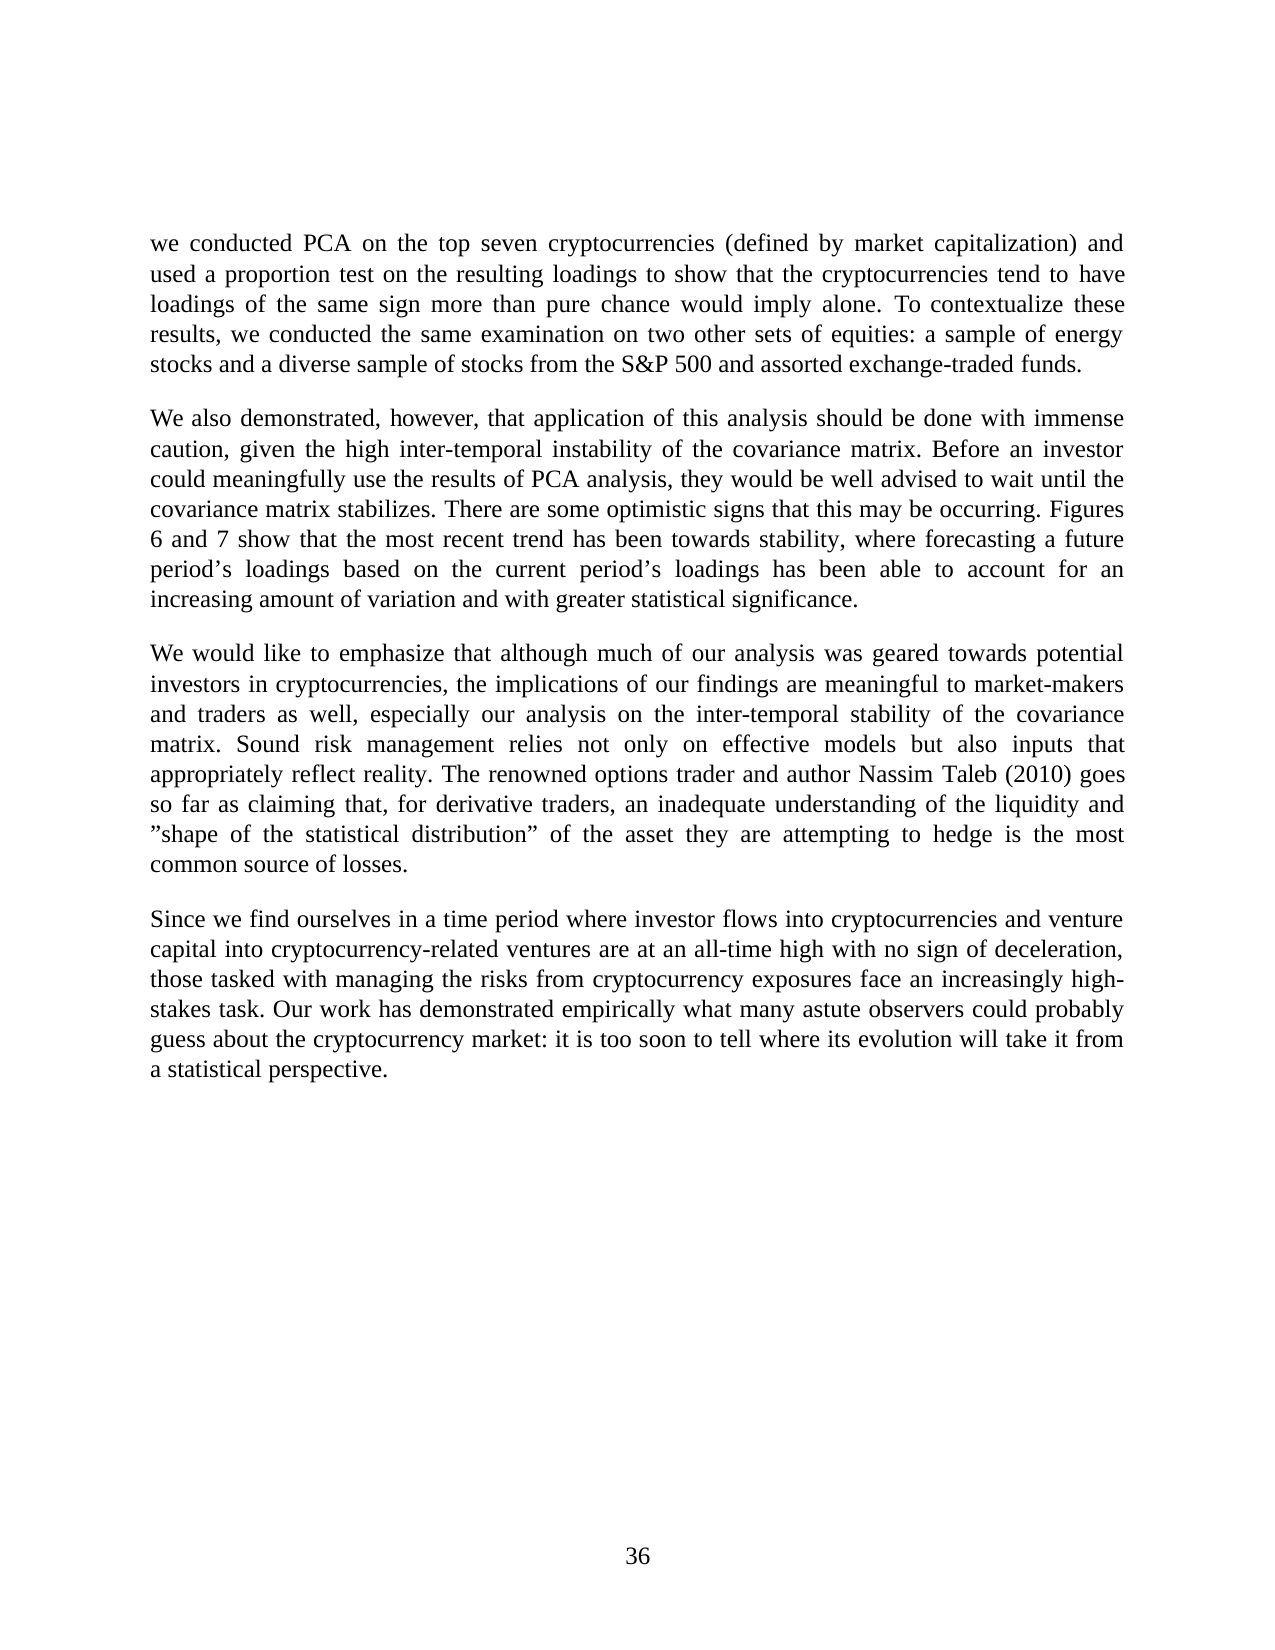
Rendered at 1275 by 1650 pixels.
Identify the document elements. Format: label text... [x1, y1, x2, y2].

text Since we find ourselves in a time period where investor flows into cryptocurrencies and venture capital into cryptocurrency-related ventures are at an all-time high with no sign of deceleration, those tasked with managing the risks from cryptocurrency exposures face an increasingly high- stakes task. Our work has demonstrated empirically what many astute observers could probably guess about the cryptocurrency market: it is too soon to tell where its evolution will take it from a statistical perspective. [150, 904, 1125, 1083]
text we conducted PCA on the top seven cryptocurrencies (defined by market capitalization) and used a proportion test on the resulting loadings to show that the cryptocurrencies tend to have loadings of the same sign more than pure chance would imply alone. To contextualize these results, we conducted the same examination on two other sets of equities: a sample of energy stocks and a diverse sample of stocks from the S&P 500 and assorted exchange-traded funds. [150, 228, 1125, 378]
text We would like to emphasize that although much of our analysis was geared towards potential investors in cryptocurrencies, the implications of our findings are meaningful to market-makers and traders as well, especially our analysis on the inter-temporal stability of the covariance matrix. Sound risk management relies not only on effective models but also inputs that appropriately reflect reality. The renowned options trader and author Nassim Taleb (2010) goes so far as claiming that, for derivative traders, an inadequate understanding of the liquidity and ”shape of the statistical distribution” of the asset they are attempting to hedge is the most common source of losses. [150, 638, 1125, 878]
text We also demonstrated, however, that application of this analysis should be done with immense caution, given the high inter-temporal instability of the covariance matrix. Before an investor could meaningfully use the results of PCA analysis, they would be well advised to wait until the covariance matrix stabilizes. There are some optimistic signs that this may be occurring. Figures 6 and 7 show that the most recent trend has been towards stability, where forecasting a future period’s loadings based on the current period’s loadings has been able to account for an increasing amount of variation and with greater statistical significance. [150, 403, 1125, 613]
